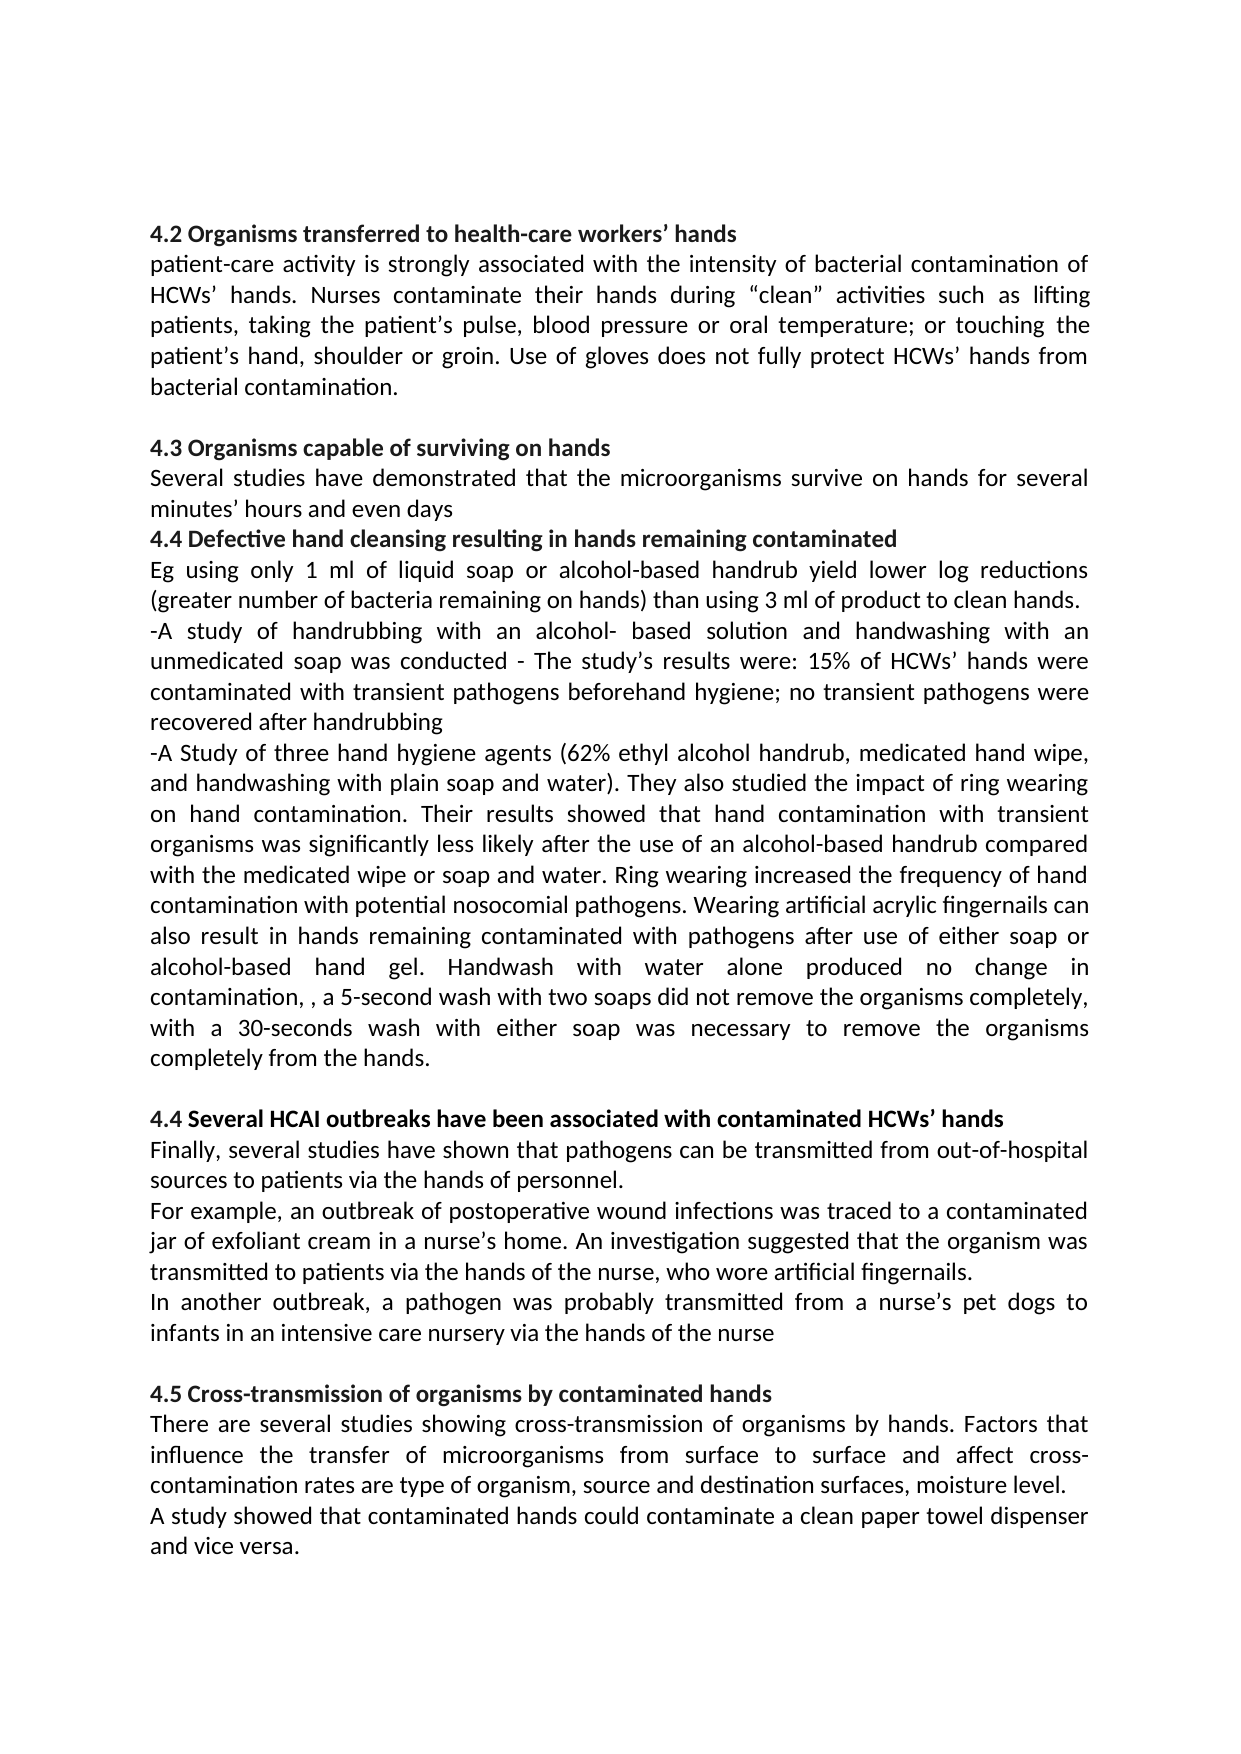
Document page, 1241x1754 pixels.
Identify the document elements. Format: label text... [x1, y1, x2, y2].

text Several studies have demonstrated that the microorganisms survive on hands for several minutes’ hours and even days [150, 462, 1090, 523]
text patient-care activity is strongly associated with the intensity of bacterial contamination of HCWs’ hands. Nurses contaminate their hands during “clean” activities such as lifting patients, taking the patient’s pulse, blood pressure or oral temperature; or touching the patient’s hand, shoulder or groin. Use of gloves does not fully protect HCWs’ hands from bacterial contamination. [150, 249, 1090, 401]
text Eg using only 1 ml of liquid soap or alcohol-based handrub yield lower log reductions (greater number of bacteria remaining on hands) than using 3 ml of product to clean hands. [150, 554, 1090, 615]
text A study showed that contaminated hands could contaminate a clean paper towel dispenser and vice versa. [150, 1500, 1090, 1561]
text There are several studies showing cross-transmission of organisms by hands. Factors that influence the transfer of microorganisms from surface to surface and affect cross-contamination rates are type of organism, source and destination surfaces, moisture level. [150, 1408, 1090, 1500]
text For example, an outbreak of postoperative wound infections was traced to a contaminated jar of exfoliant cream in a nurse’s home. An investigation suggested that the organism was transmitted to patients via the hands of the nurse, who wore artificial fingernails. [150, 1195, 1090, 1286]
text 4.2 Organisms transferred to health-care workers’ hands [150, 218, 1090, 249]
text Finally, several studies have shown that pathogens can be transmitted from out-of-hospital sources to patients via the hands of personnel. [150, 1134, 1090, 1195]
text 4.4 Defective hand cleansing resulting in hands remaining contaminated [150, 523, 1090, 554]
text In another outbreak, a pathogen was probably transmitted from a nurse’s pet dogs to infants in an intensive care nursery via the hands of the nurse [150, 1286, 1090, 1347]
text 4.3 Organisms capable of surviving on hands [150, 432, 1090, 462]
text -A study of handrubbing with an alcohol- based solution and handwashing with an unmedicated soap was conducted - The study’s results were: 15% of HCWs’ hands were contaminated with transient pathogens beforehand hygiene; no transient pathogens were recovered after handrubbing [150, 615, 1090, 737]
text 4.4 Several HCAI outbreaks have been associated with contaminated HCWs’ hands [150, 1103, 1090, 1134]
text -A Study of three hand hygiene agents (62% ethyl alcohol handrub, medicated hand wipe, and handwashing with plain soap and water). They also studied the impact of ring wearing on hand contamination. Their results showed that hand contamination with transient organisms was significantly less likely after the use of an alcohol-based handrub compared with the medicated wipe or soap and water. Ring wearing increased the frequency of hand contamination with potential nosocomial pathogens. Wearing artificial acrylic fingernails can also result in hands remaining contaminated with pathogens after use of either soap or alcohol-based hand gel. Handwash with water alone produced no change in contamination, , a 5-second wash with two soaps did not remove the organisms completely, with a 30-seconds wash with either soap was necessary to remove the organisms completely from the hands. [150, 737, 1090, 1073]
list Cross-transmission of organisms by contaminated hands [150, 1378, 1090, 1408]
